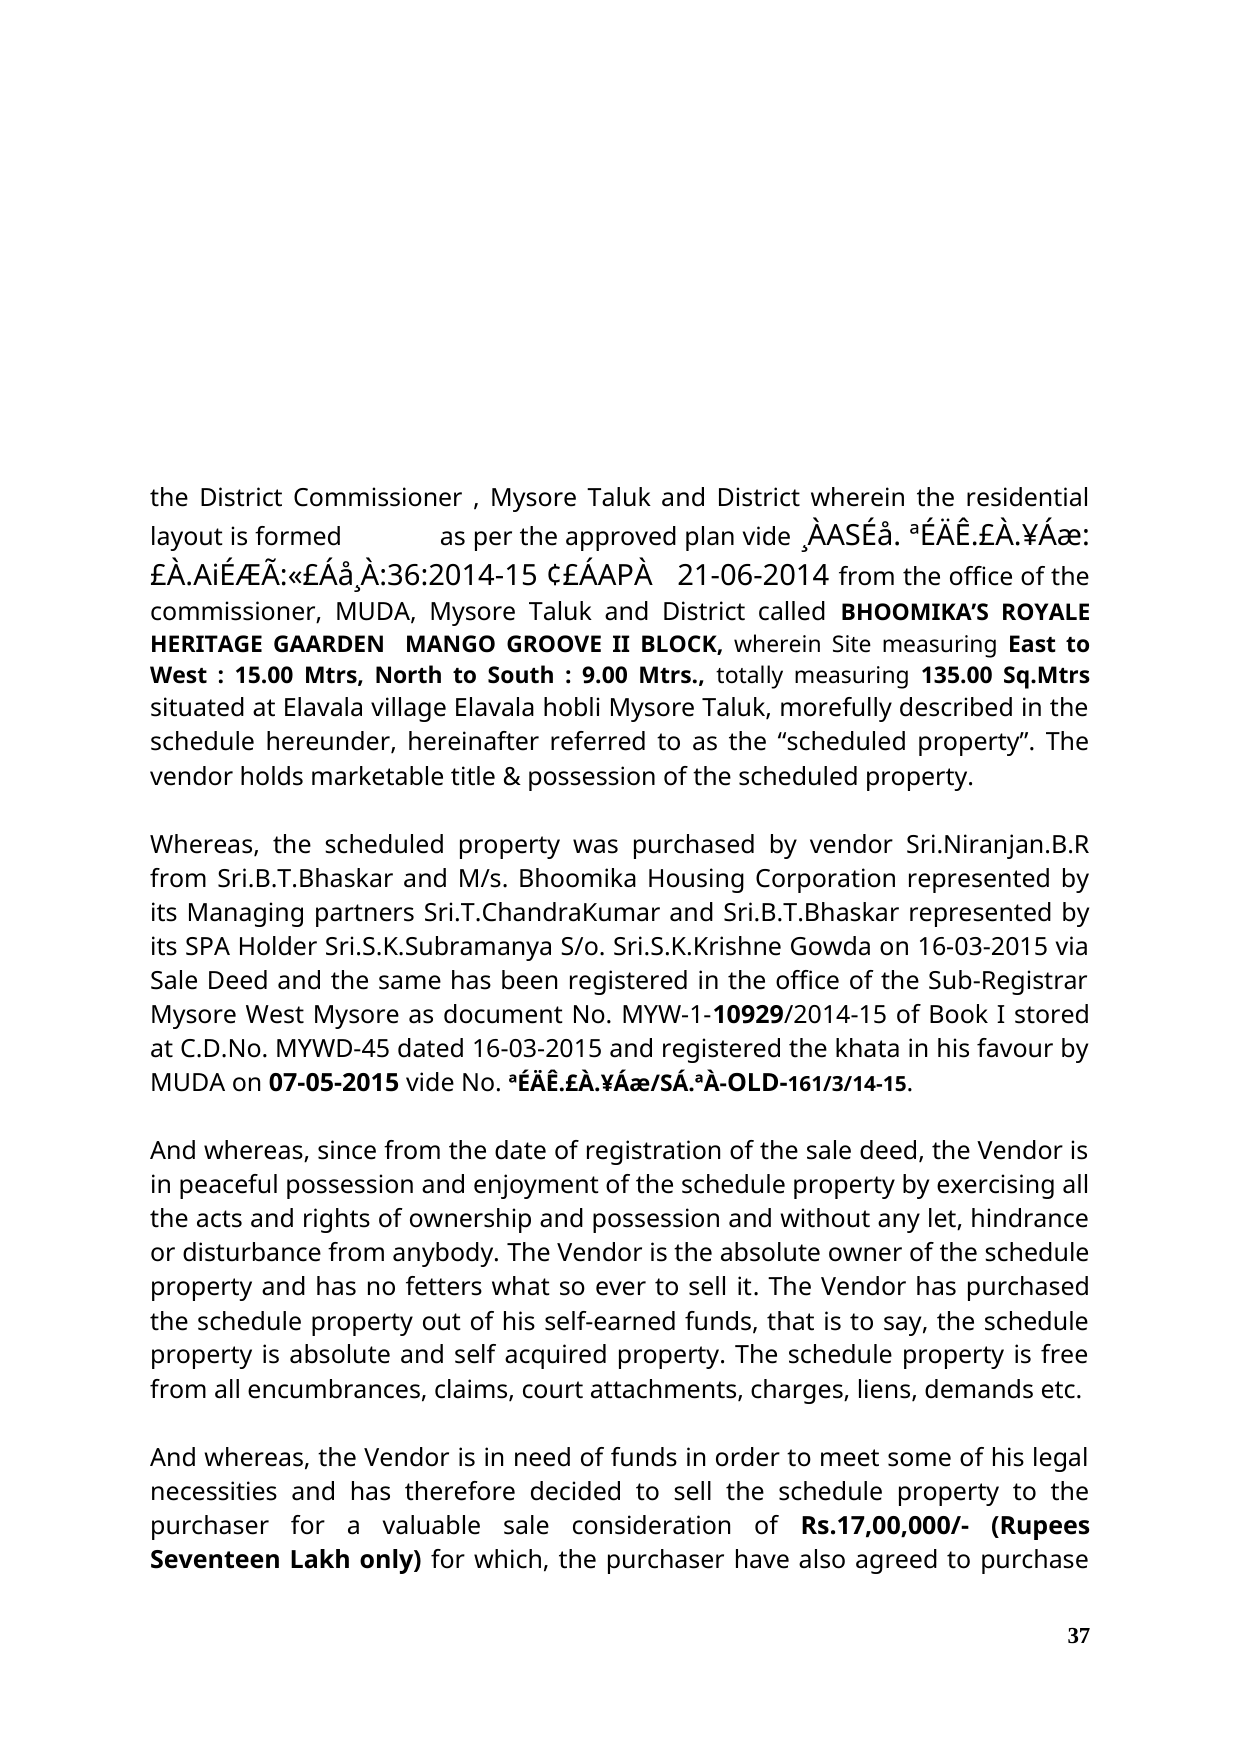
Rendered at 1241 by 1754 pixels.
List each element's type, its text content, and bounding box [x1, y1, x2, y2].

text Whereas, the scheduled property was purchased by vendor Sri.Niranjan.B.R from Sri.B.T.Bhaskar and M/s. Bhoomika Housing Corporation represented by its Managing partners Sri.T.ChandraKumar and Sri.B.T.Bhaskar represented by its SPA Holder Sri.S.K.Subramanya S/o. Sri.S.K.Krishne Gowda on 16-03-2015 via Sale Deed and the same has been registered in the office of the Sub-Registrar Mysore West Mysore as document No. MYW-1-10929/2014-15 of Book I stored at C.D.No. MYWD-45 dated 16-03-2015 and registered the khata in his favour by MUDA on 07-05-2015 vide No. ªÉÄÊ.£À.¥Áæ/SÁ.ªÀ-old-161/3/14-15. [150, 826, 1090, 1099]
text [150, 1439, 1090, 1576]
text And whereas, since from the date of registration of the sale deed, the Vendor is in peaceful possession and enjoyment of the schedule property by exercising all the acts and rights of ownership and possession and without any let, hindrance or disturbance from anybody. The Vendor is the absolute owner of the schedule property and has no fetters what so ever to sell it. The Vendor has purchased the schedule property out of his self-earned funds, that is to say, the schedule property is absolute and self acquired property. The schedule property is free from all encumbrances, claims, court attachments, charges, liens, demands etc. [150, 1133, 1090, 1405]
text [150, 480, 1090, 792]
